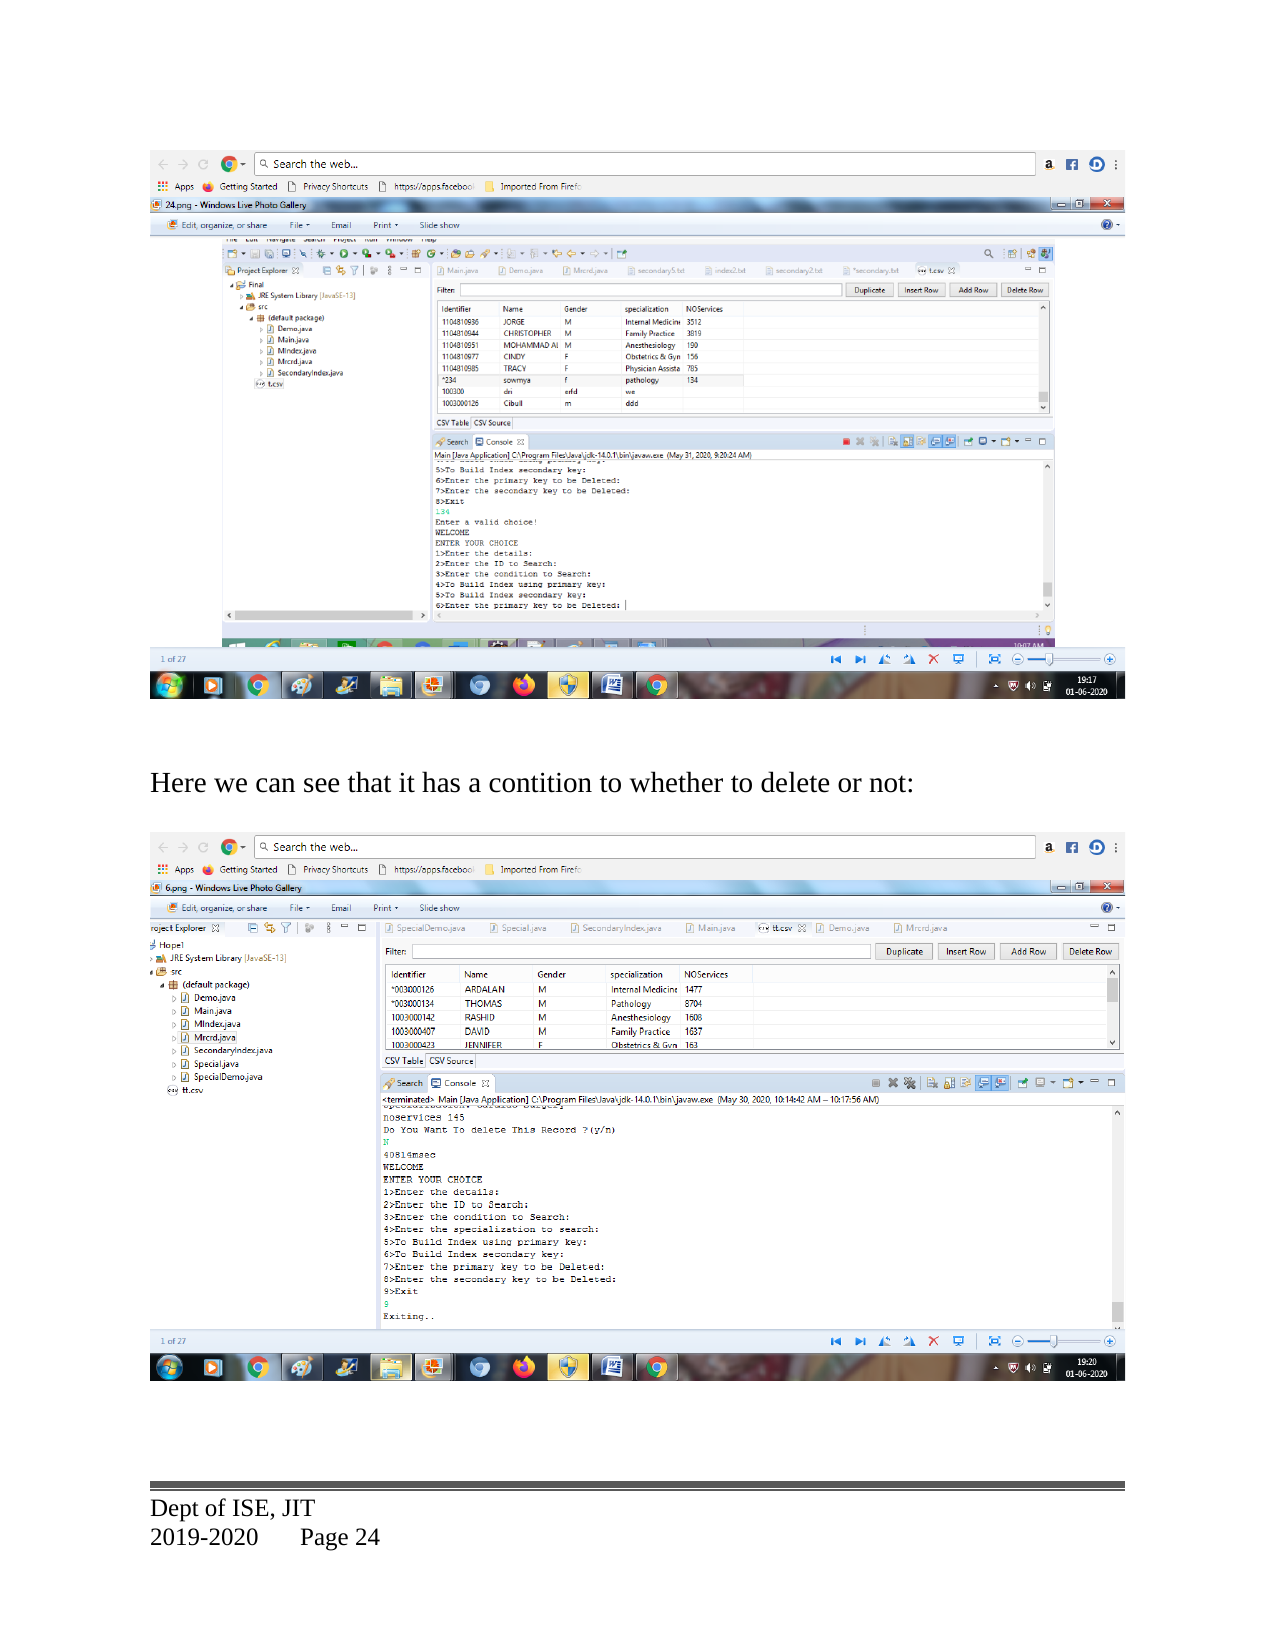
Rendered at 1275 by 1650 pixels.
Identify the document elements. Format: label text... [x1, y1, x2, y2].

picture [150, 150, 1125, 699]
picture [150, 832, 1125, 1381]
text Here we can see that it has a contition to whether to delete or not: [150, 765, 1125, 799]
